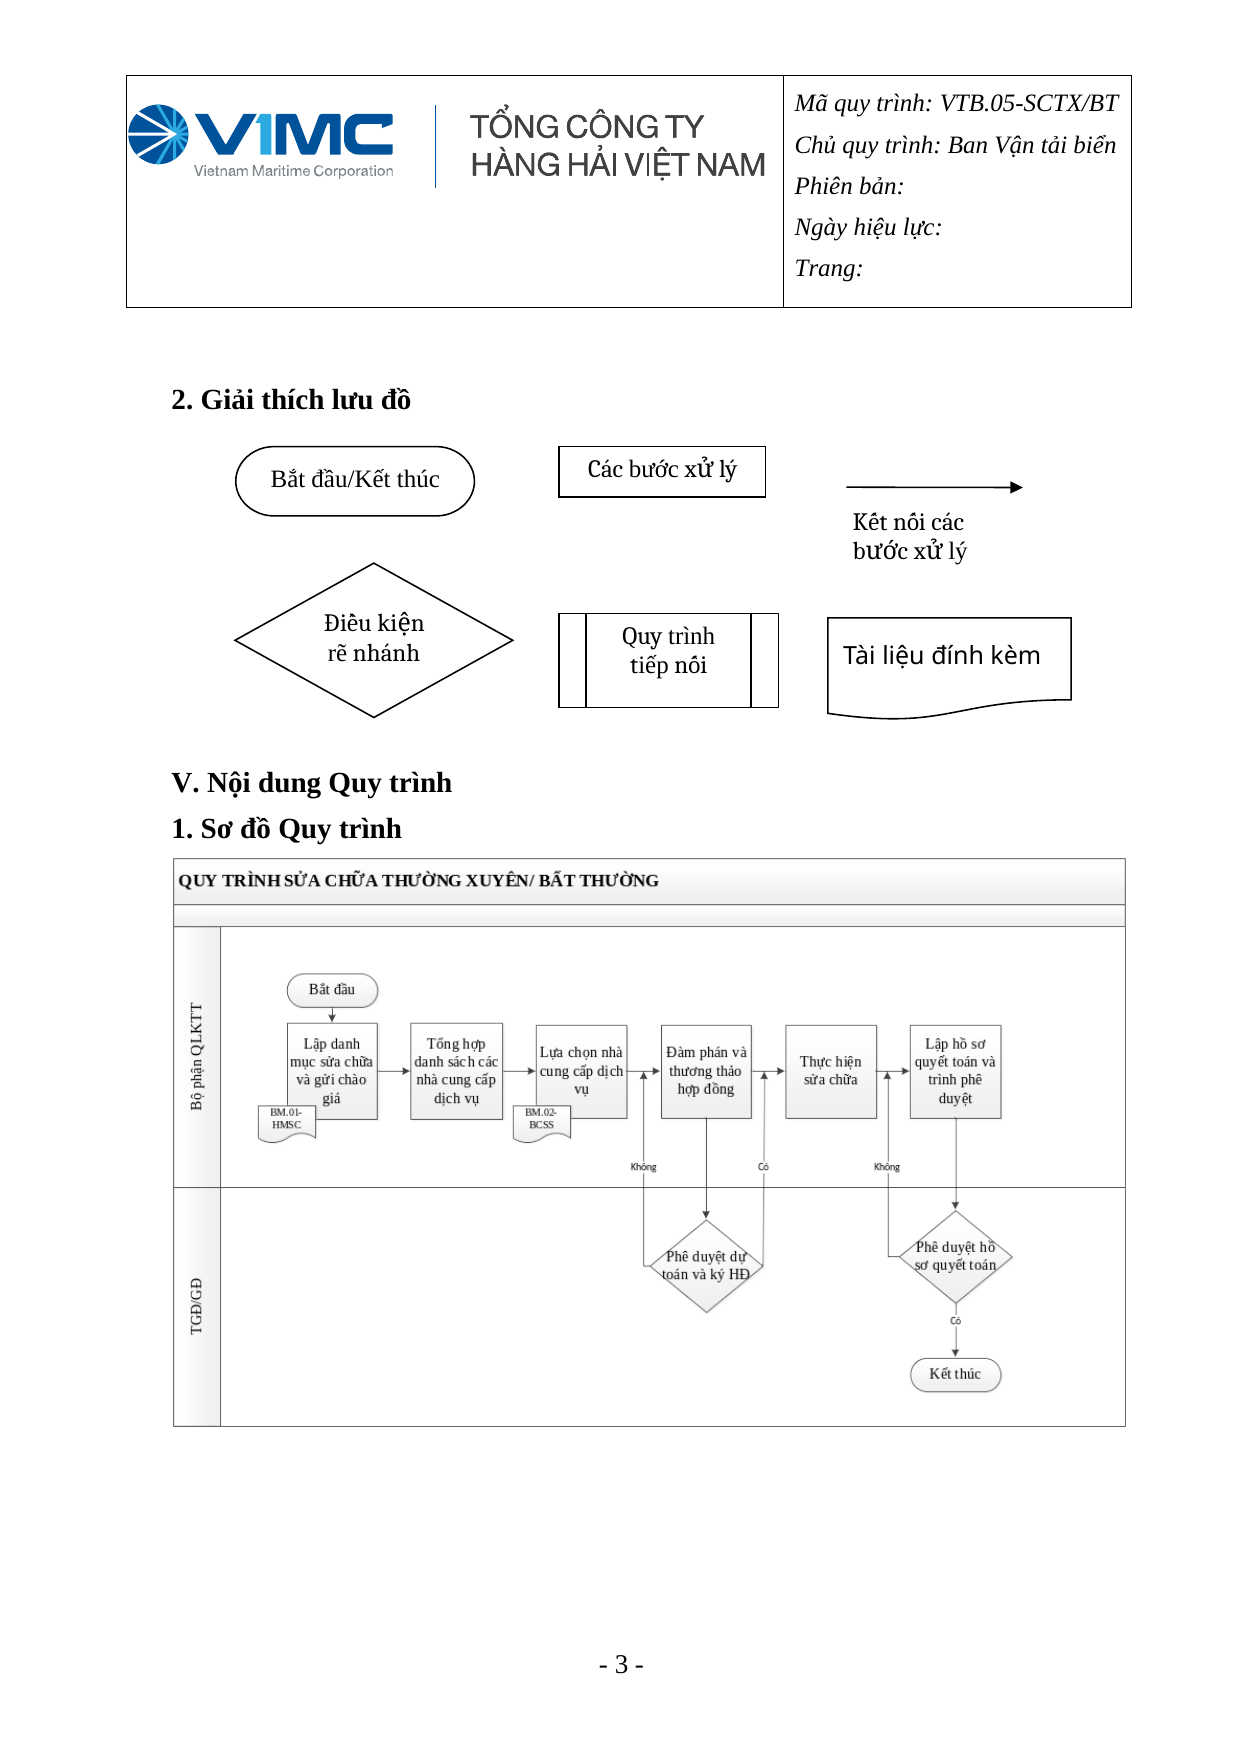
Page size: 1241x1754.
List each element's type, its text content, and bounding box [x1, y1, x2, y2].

text 2. Giải thích lưu đồ [171, 382, 1128, 416]
text 1. Sơ đồ Quy trình [171, 811, 1128, 844]
text V. Nội dung Quy trình [171, 765, 1128, 798]
